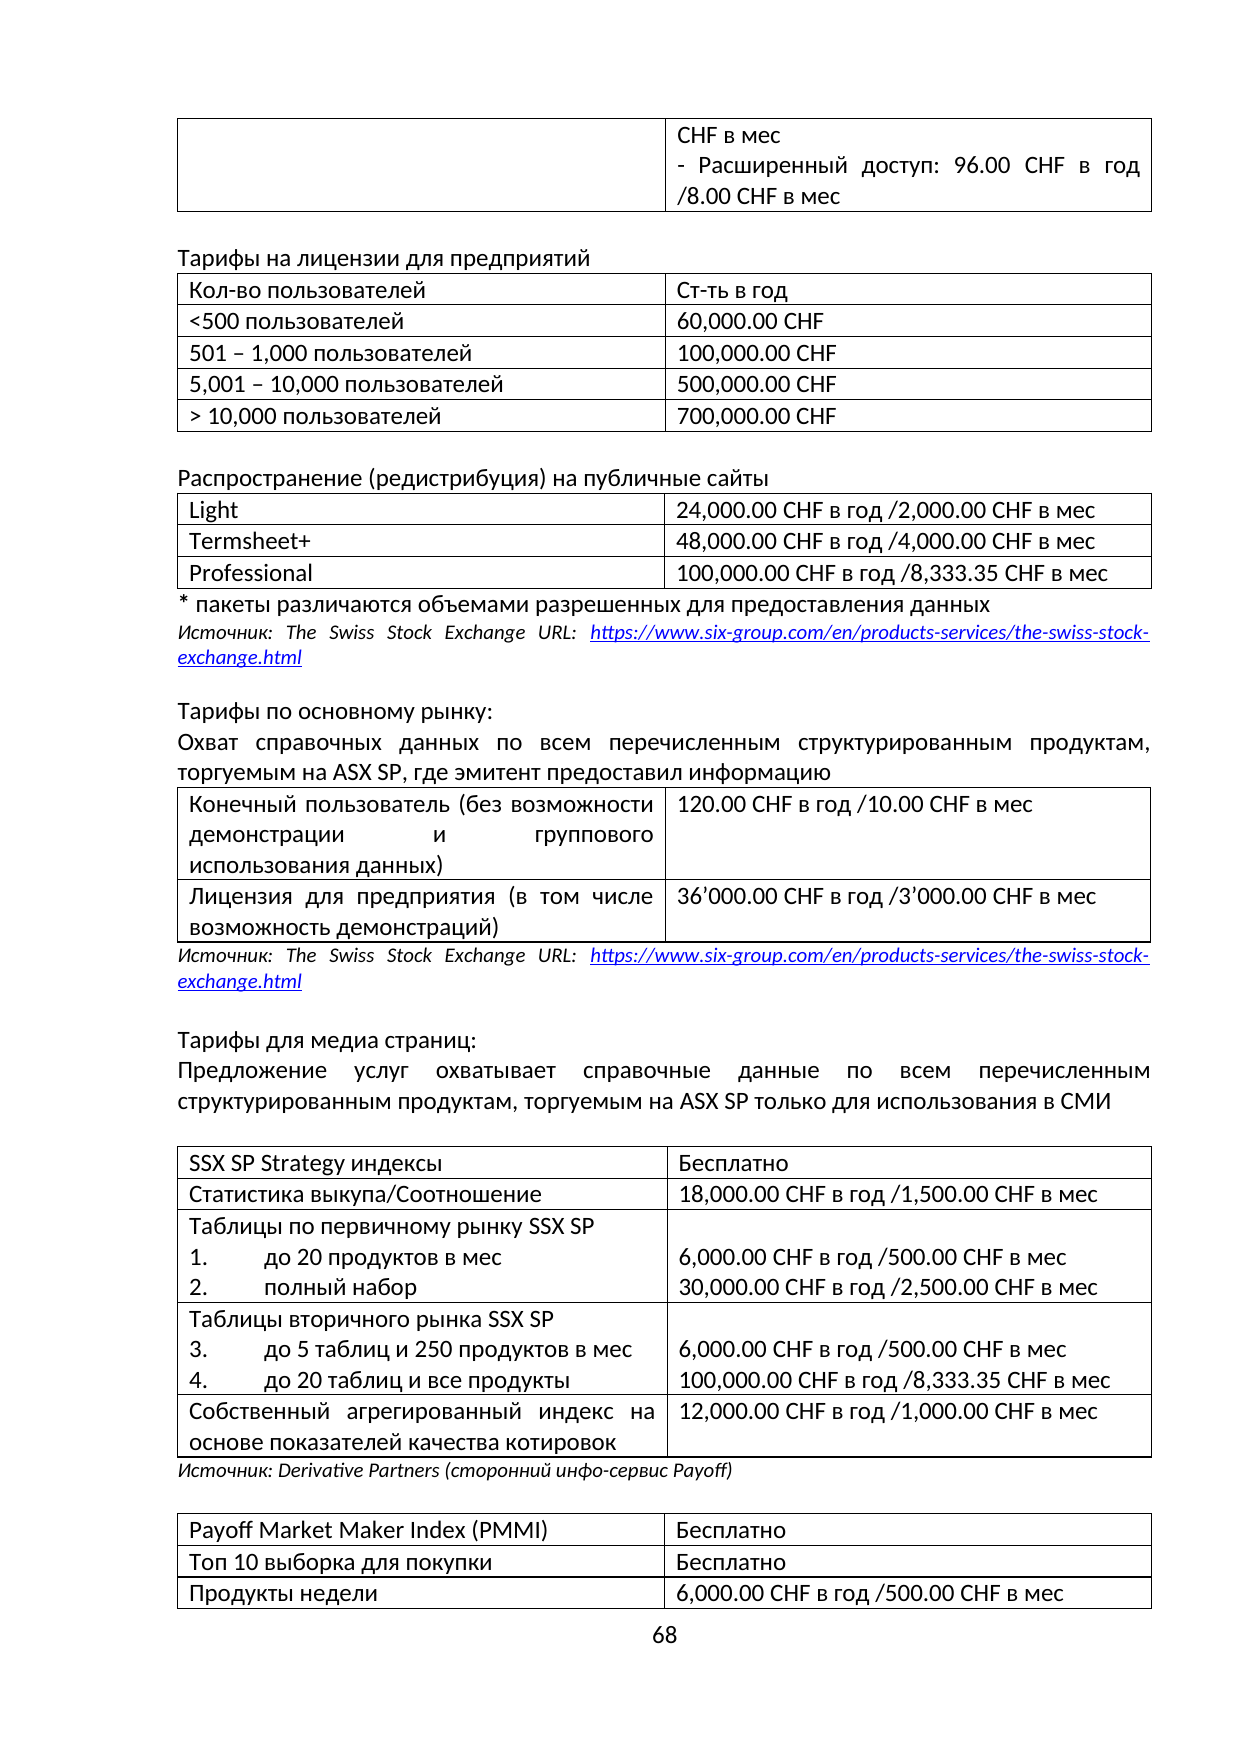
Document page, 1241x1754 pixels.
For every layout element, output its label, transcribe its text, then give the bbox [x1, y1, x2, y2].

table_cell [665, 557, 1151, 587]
text Источник: The Swiss Stock Exchange URL: https://www.six-group.com/en/products-services/the-swiss-stock-exchange.html [177, 942, 1152, 993]
text Предложение услуг охватывает справочные данные по всем перечисленным структурированным продуктам, торгуемым на ASX SP только для использования в СМИ [177, 1054, 1152, 1115]
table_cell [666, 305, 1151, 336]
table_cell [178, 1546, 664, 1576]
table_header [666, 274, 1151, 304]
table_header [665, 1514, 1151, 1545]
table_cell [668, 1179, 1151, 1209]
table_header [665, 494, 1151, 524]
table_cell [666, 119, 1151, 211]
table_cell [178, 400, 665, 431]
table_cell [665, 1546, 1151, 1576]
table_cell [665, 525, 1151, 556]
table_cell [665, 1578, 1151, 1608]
text Источник: The Swiss Stock Exchange URL: https://www.six-group.com/en/products-services/the-swiss-stock-exchange.html [177, 619, 1152, 670]
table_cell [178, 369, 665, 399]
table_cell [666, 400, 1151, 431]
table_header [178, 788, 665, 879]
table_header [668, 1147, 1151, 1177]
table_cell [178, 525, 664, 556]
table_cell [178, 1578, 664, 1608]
text Распространение (редистрибуция) на публичные сайты [177, 462, 1152, 493]
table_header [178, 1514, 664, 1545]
text Тарифы для медиа страниц: [177, 1024, 1152, 1054]
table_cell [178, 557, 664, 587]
text * пакеты различаются объемами разрешенных для предоставления данных [177, 589, 1152, 619]
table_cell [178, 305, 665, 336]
text Тарифы на лицензии для предприятий [177, 242, 1152, 273]
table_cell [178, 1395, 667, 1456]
text Источник: Derivative Partners (сторонний инфо-сервис Payoff) [177, 1458, 1152, 1483]
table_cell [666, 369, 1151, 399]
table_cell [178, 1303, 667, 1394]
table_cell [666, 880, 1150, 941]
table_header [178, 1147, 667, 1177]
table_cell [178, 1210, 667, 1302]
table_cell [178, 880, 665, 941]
text Охват справочных данных по всем перечисленным структурированным продуктам, торгуемым на ASX SP, где эмитент предоставил информацию [177, 726, 1152, 787]
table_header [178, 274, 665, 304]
text Тарифы по основному рынку: [177, 695, 1152, 726]
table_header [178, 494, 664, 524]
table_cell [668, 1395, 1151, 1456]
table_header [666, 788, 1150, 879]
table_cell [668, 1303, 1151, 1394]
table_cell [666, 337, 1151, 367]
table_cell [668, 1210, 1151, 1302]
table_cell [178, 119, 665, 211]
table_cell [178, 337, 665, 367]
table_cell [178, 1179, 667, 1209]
